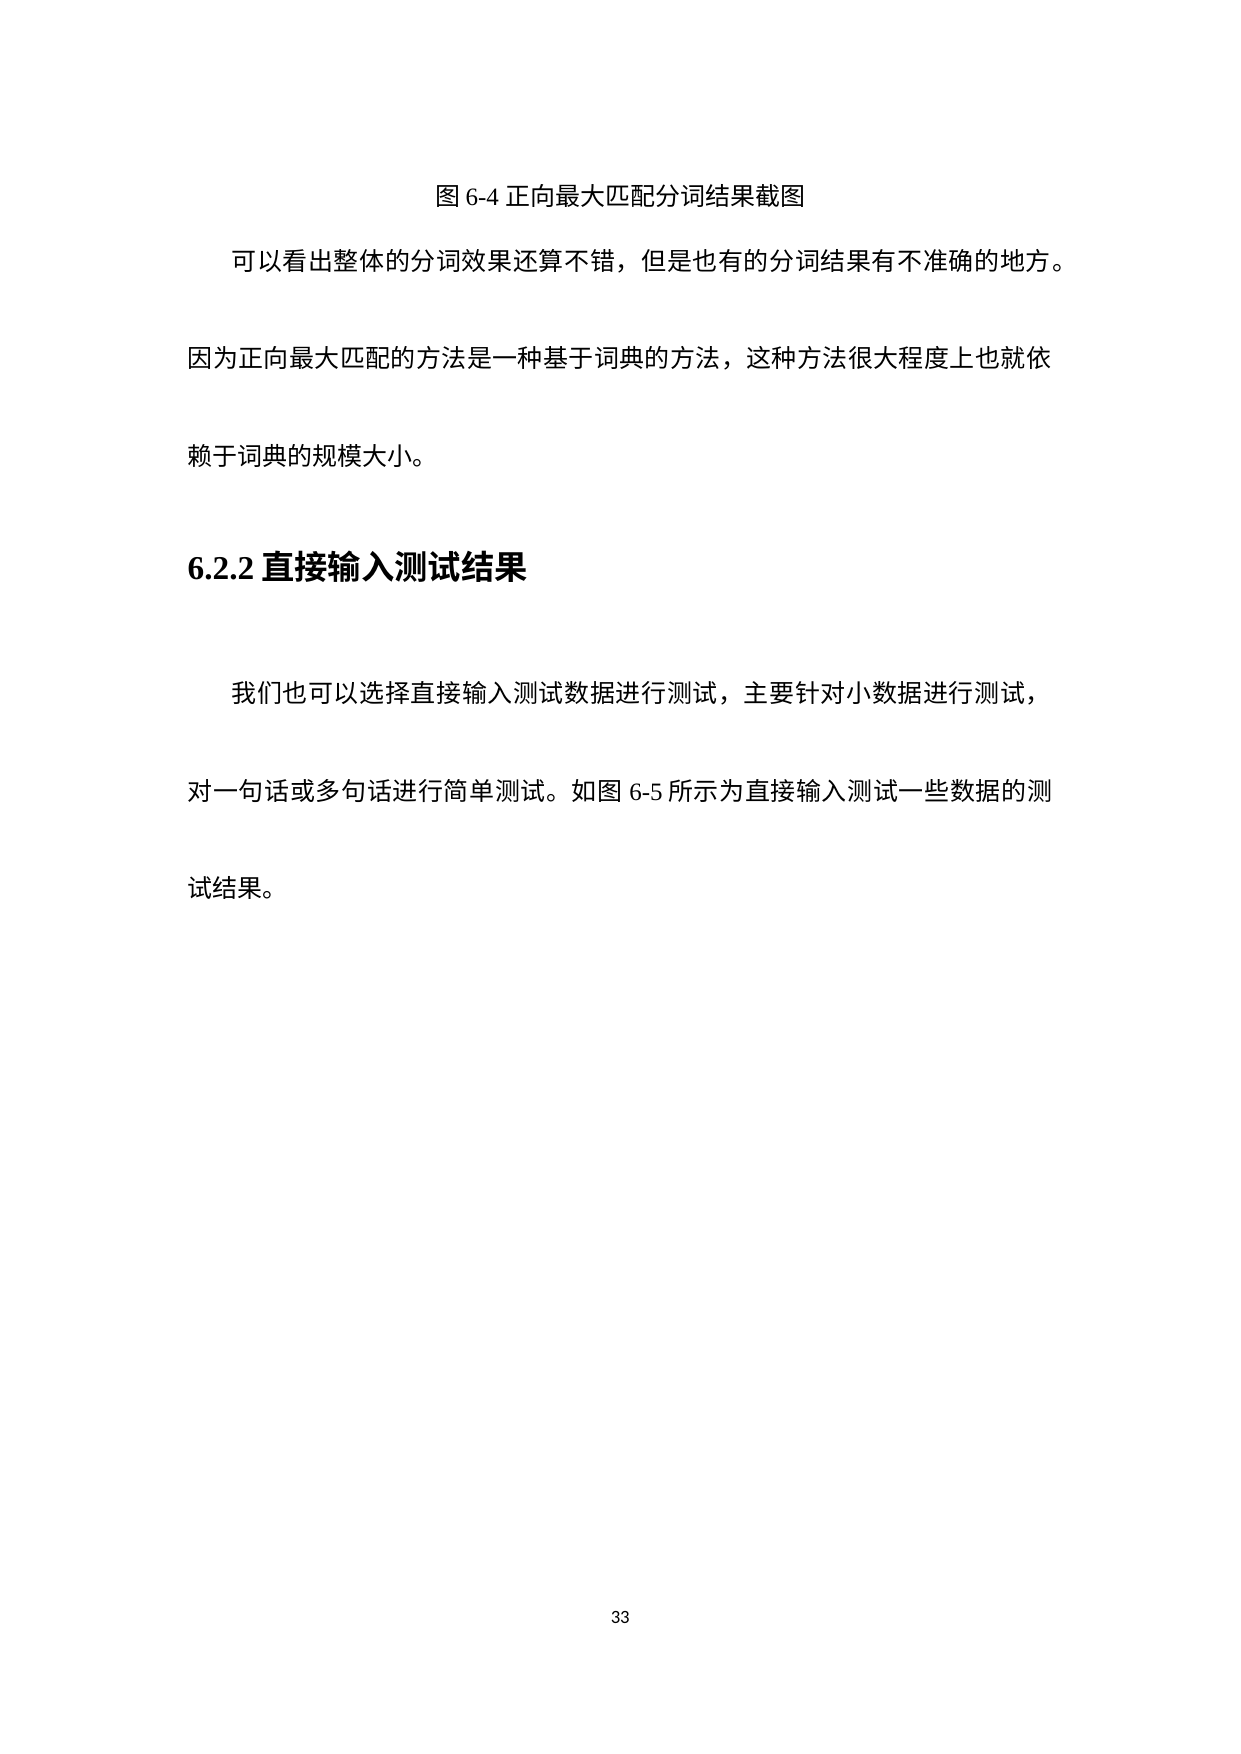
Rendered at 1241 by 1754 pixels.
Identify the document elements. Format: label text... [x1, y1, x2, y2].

text 可以看出整体的分词效果还算不错，但是也有的分词结果有不准确的地方。因为正向最大匹配的方法是一种基于词典的方法，这种方法很大程度上也就依赖于词典的规模大小。 [187, 227, 1053, 487]
subtitle 6.2.2直接输入测试结果 [187, 532, 1053, 597]
text 我们也可以选择直接输入测试数据进行测试，主要针对小数据进行测试，对一句话或多句话进行简单测试。如图6-5所示为直接输入测试一些数据的测试结果。 [187, 659, 1053, 919]
text 图6-4 正向最大匹配分词结果截图 [187, 162, 1053, 227]
